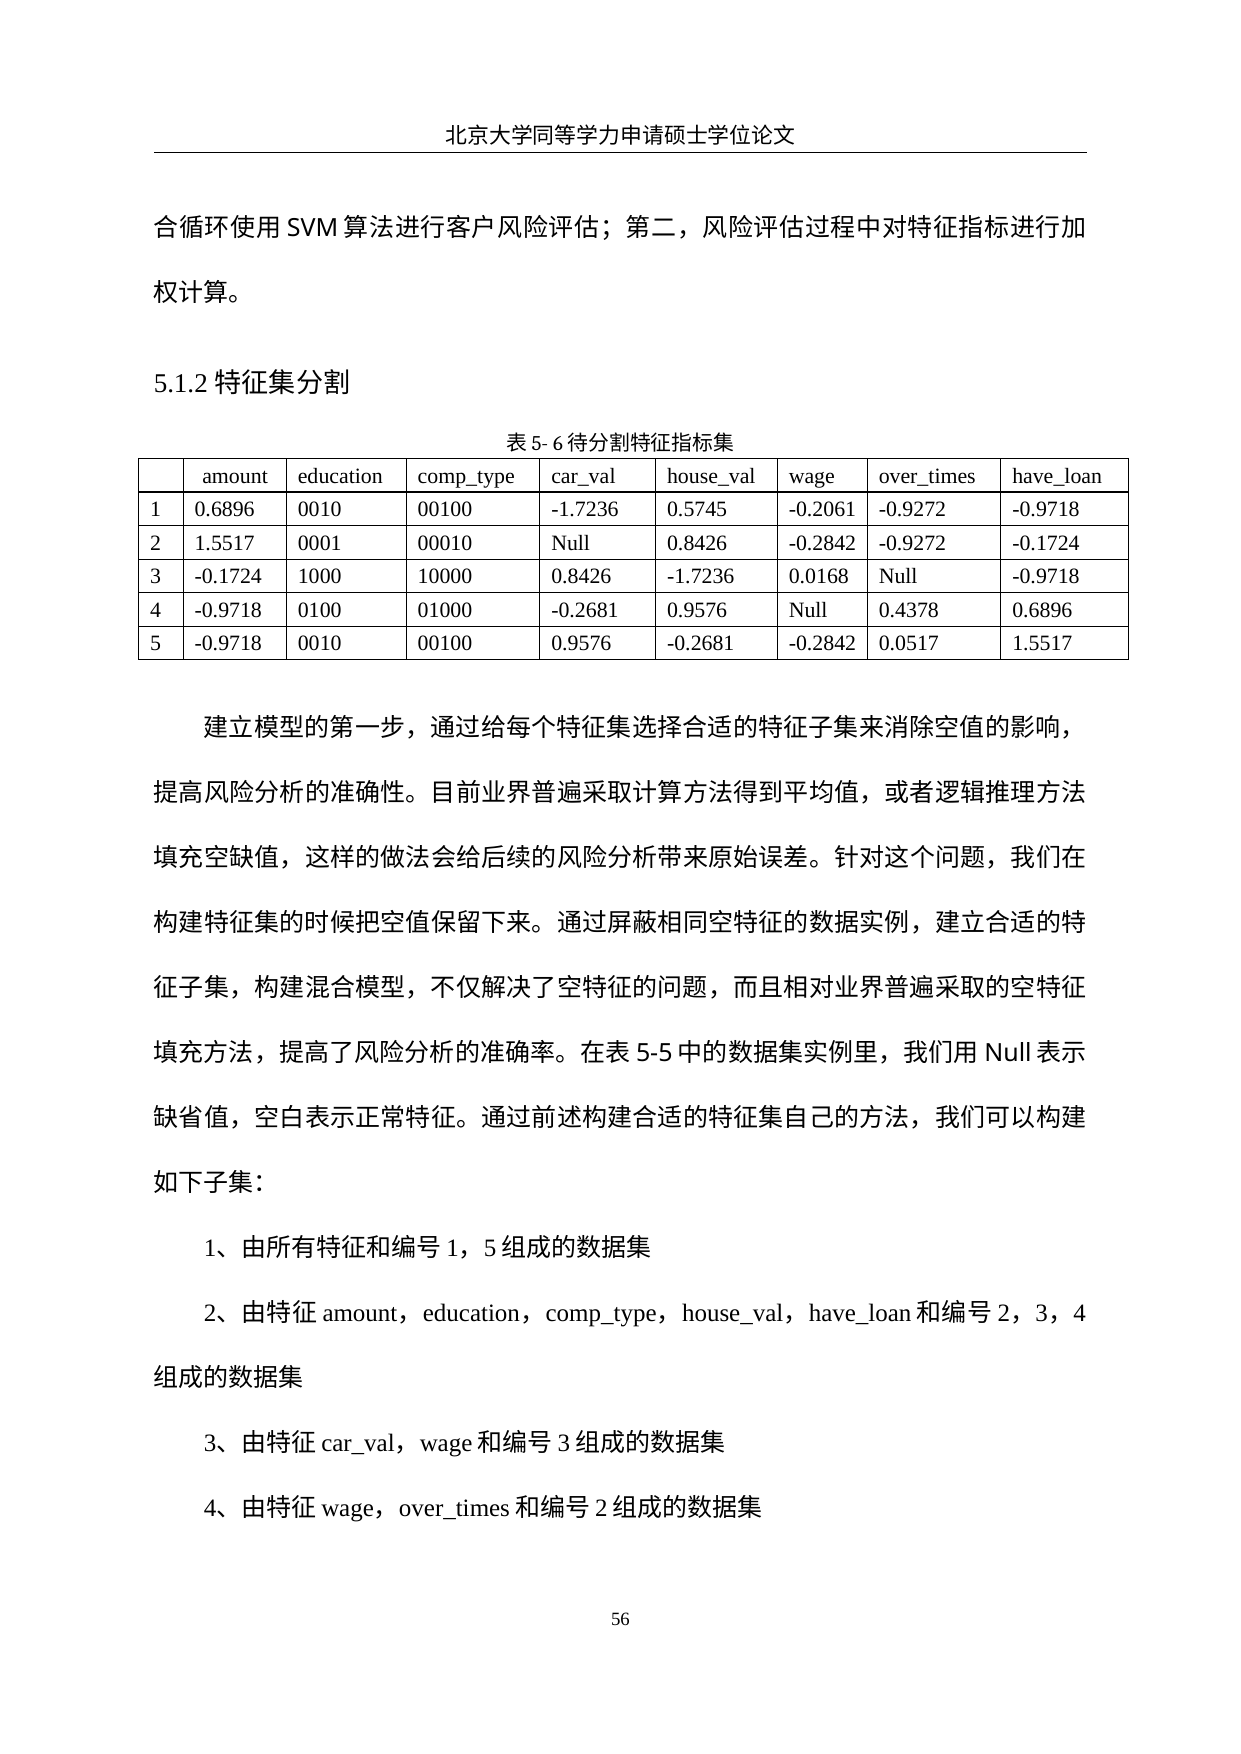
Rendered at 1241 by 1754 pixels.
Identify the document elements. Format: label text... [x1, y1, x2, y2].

table_cell -0.9718 [184, 627, 286, 659]
table_cell -0.1724 [184, 560, 286, 592]
table_cell 0.0517 [868, 627, 1000, 659]
table_cell 00010 [407, 526, 539, 558]
table_header have_loan [1001, 459, 1128, 491]
table_header car_val [540, 459, 655, 491]
table_cell 0.4378 [868, 593, 1000, 626]
table_cell 1.5517 [1001, 627, 1128, 659]
text 2、由特征amount，education，comp_type，house_val，have_loan和编号2，3，4组成的数据集 [153, 1278, 1087, 1408]
table_cell 2 [139, 526, 183, 558]
table_cell -0.2842 [778, 627, 867, 659]
table_cell -0.1724 [1001, 526, 1128, 558]
table_header wage [778, 459, 867, 491]
table_header comp_type [407, 459, 539, 491]
table_cell 0010 [287, 493, 406, 525]
table_cell -0.9272 [868, 526, 1000, 558]
table_cell -1.7236 [540, 493, 655, 525]
table_cell 00100 [407, 493, 539, 525]
table_cell -0.9272 [868, 493, 1000, 525]
table_cell -0.9718 [1001, 493, 1128, 525]
table_cell 0.8426 [656, 526, 777, 558]
table_cell 1.5517 [184, 526, 286, 558]
table_cell 1000 [287, 560, 406, 592]
table_cell 0.0168 [778, 560, 867, 592]
table_cell -1.7236 [656, 560, 777, 592]
table_cell Null [778, 593, 867, 626]
table_cell 0100 [287, 593, 406, 626]
table_cell 0.5745 [656, 493, 777, 525]
table_cell 0010 [287, 627, 406, 659]
text 4、由特征wage，over_times和编号2组成的数据集 [153, 1473, 1087, 1538]
text 建立模型的第一步，通过给每个特征集选择合适的特征子集来消除空值的影响，提高风险分析的准确性。目前业界普遍采取计算方法得到平均值，或者逻辑推理方法填充空缺值，这样的做法会给后续的风险分析带来原始误差。针对这个问题，我们在构建特征集的时候把空值保留下来。通过屏蔽相同空特征的数据实例，建立合适的特征子集，构建混合模型，不仅解决了空特征的问题，而且相对业界普遍采取的空特征填充方法，提高了风险分析的准确率。在表5-5中的数据集实例里，我们用Null表示缺省值，空白表示正常特征。通过前述构建合适的特征集自己的方法，我们可以构建如下子集： [153, 693, 1087, 1213]
table_cell Null [540, 526, 655, 558]
table_cell 0.6896 [184, 493, 286, 525]
table_cell -0.9718 [1001, 560, 1128, 592]
table_cell 01000 [407, 593, 539, 626]
table_cell 00100 [407, 627, 539, 659]
table_header amount [184, 459, 286, 491]
table_cell -0.2681 [540, 593, 655, 626]
table_cell Null [868, 560, 1000, 592]
table_cell 0.6896 [1001, 593, 1128, 626]
table_cell 0001 [287, 526, 406, 558]
table_cell 0.9576 [656, 593, 777, 626]
table_cell 1 [139, 493, 183, 525]
table_header [139, 459, 183, 491]
table_cell 0.9576 [540, 627, 655, 659]
table_header education [287, 459, 406, 491]
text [153, 193, 1087, 323]
table_cell 3 [139, 560, 183, 592]
table_cell 0.8426 [540, 560, 655, 592]
table_cell 5 [139, 627, 183, 659]
table_cell -0.2842 [778, 526, 867, 558]
subtitle 5.1.2 特征集分割 [153, 348, 1087, 413]
table_cell -0.9718 [184, 593, 286, 626]
table_header house_val [656, 459, 777, 491]
table_cell -0.2681 [656, 627, 777, 659]
table_cell -0.2061 [778, 493, 867, 525]
table_cell 4 [139, 593, 183, 626]
table_cell 10000 [407, 560, 539, 592]
table_header over_times [868, 459, 1000, 491]
text 3、由特征car_val，wage和编号3组成的数据集 [153, 1408, 1087, 1473]
text 1、由所有特征和编号1，5组成的数据集 [153, 1213, 1087, 1278]
